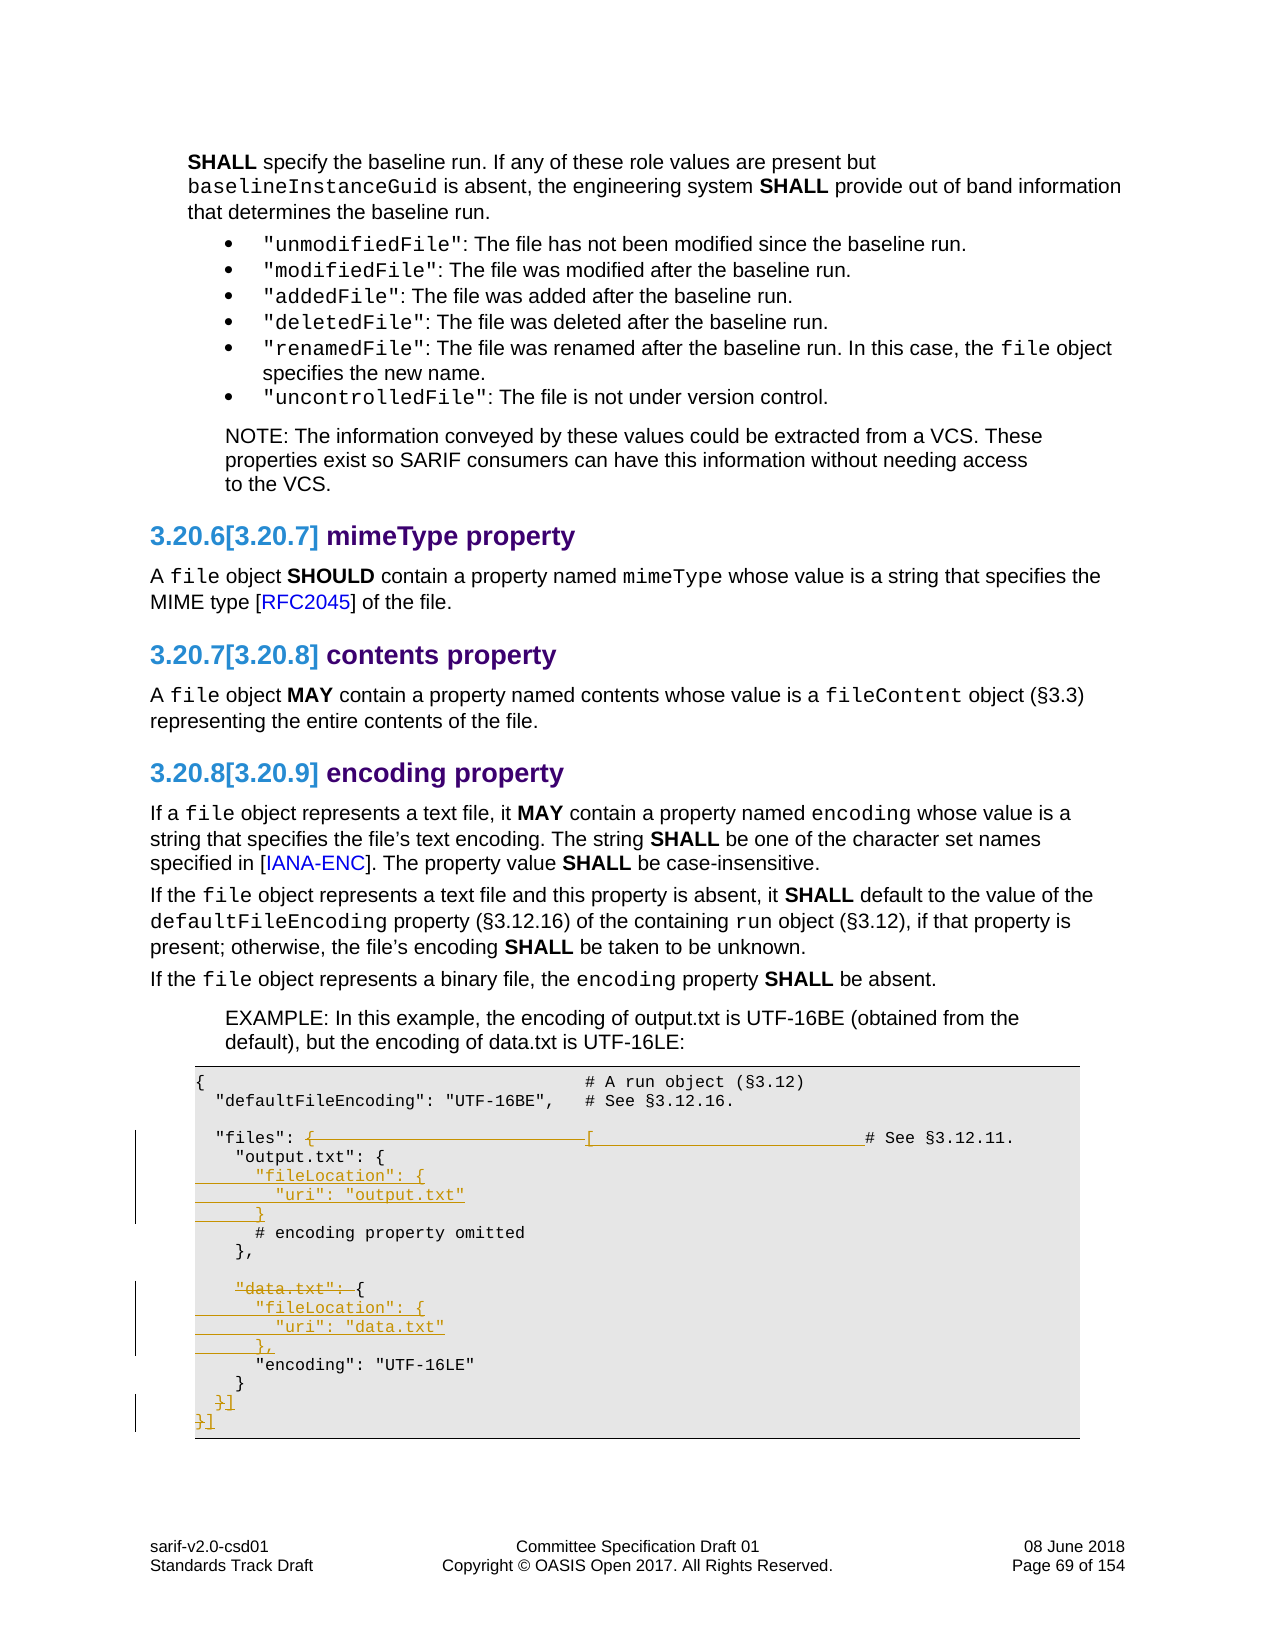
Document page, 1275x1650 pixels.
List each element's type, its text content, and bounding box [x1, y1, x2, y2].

list "renamedFile": The file was renamed after the baseline run. In this case, the file object specifies the new name. [225, 335, 1125, 385]
text } [195, 1368, 1080, 1387]
text If the file object represents a text file and this property is absent, it SHALL default to the value of the defaultFileEncoding property (§3.12.16) of the containing run object (§3.12), if that property is present; otherwise, the file’s encoding SHALL be taken to be unknown. [150, 883, 1125, 959]
text # encoding property omitted [195, 1217, 1080, 1236]
list "addedFile": The file was added after the baseline run. [225, 284, 1125, 309]
text EXAMPLE: In this example, the encoding of output.txt is UTF-16BE (obtained from the default), but the encoding of data.txt is UTF-16LE: [225, 1006, 1050, 1053]
text "files": # See §3.12.11. [195, 1123, 1080, 1141]
text { # A run object (§3.12) [195, 1067, 1080, 1085]
text If a file object represents a text file, it MAY contain a property named encoding whose value is a string that specifies the file’s text encoding. The string SHALL be one of the character set names specified in [IANA-ENC]. The property value SHALL be case-insensitive. [150, 801, 1125, 875]
text "output.txt": { [195, 1141, 1080, 1160]
text "encoding": "UTF-16LE" [195, 1349, 1080, 1368]
subtitle contents property [150, 639, 1125, 670]
list "uncontrolledFile": The file is not under version control. [225, 385, 1125, 411]
list "modifiedFile": The file was modified after the baseline run. [225, 258, 1125, 284]
text }, [195, 1236, 1080, 1254]
text "defaultFileEncoding": "UTF-16BE", # See §3.12.16. [195, 1085, 1080, 1104]
text A file object SHOULD contain a property named mimeType whose value is a string that specifies the MIME type [RFC2045] of the file. [150, 564, 1125, 614]
text NOTE: The information conveyed by these values could be extracted from a VCS. These properties exist so SARIF consumers can have this information without needing access to the VCS. [225, 423, 1050, 495]
subtitle mimeType property [150, 520, 1125, 552]
list "unmodifiedFile": The file has not been modified since the baseline run. [225, 232, 1125, 258]
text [187, 150, 1125, 224]
list "deletedFile": The file was deleted after the baseline run. [225, 309, 1125, 335]
text A file object MAY contain a property named contents whose value is a fileContent object (§3.3) representing the entire contents of the file. [150, 683, 1125, 732]
subtitle encoding property [150, 757, 1125, 789]
text If the file object represents a binary file, the encoding property SHALL be absent. [150, 967, 1125, 993]
text { [195, 1273, 1080, 1292]
